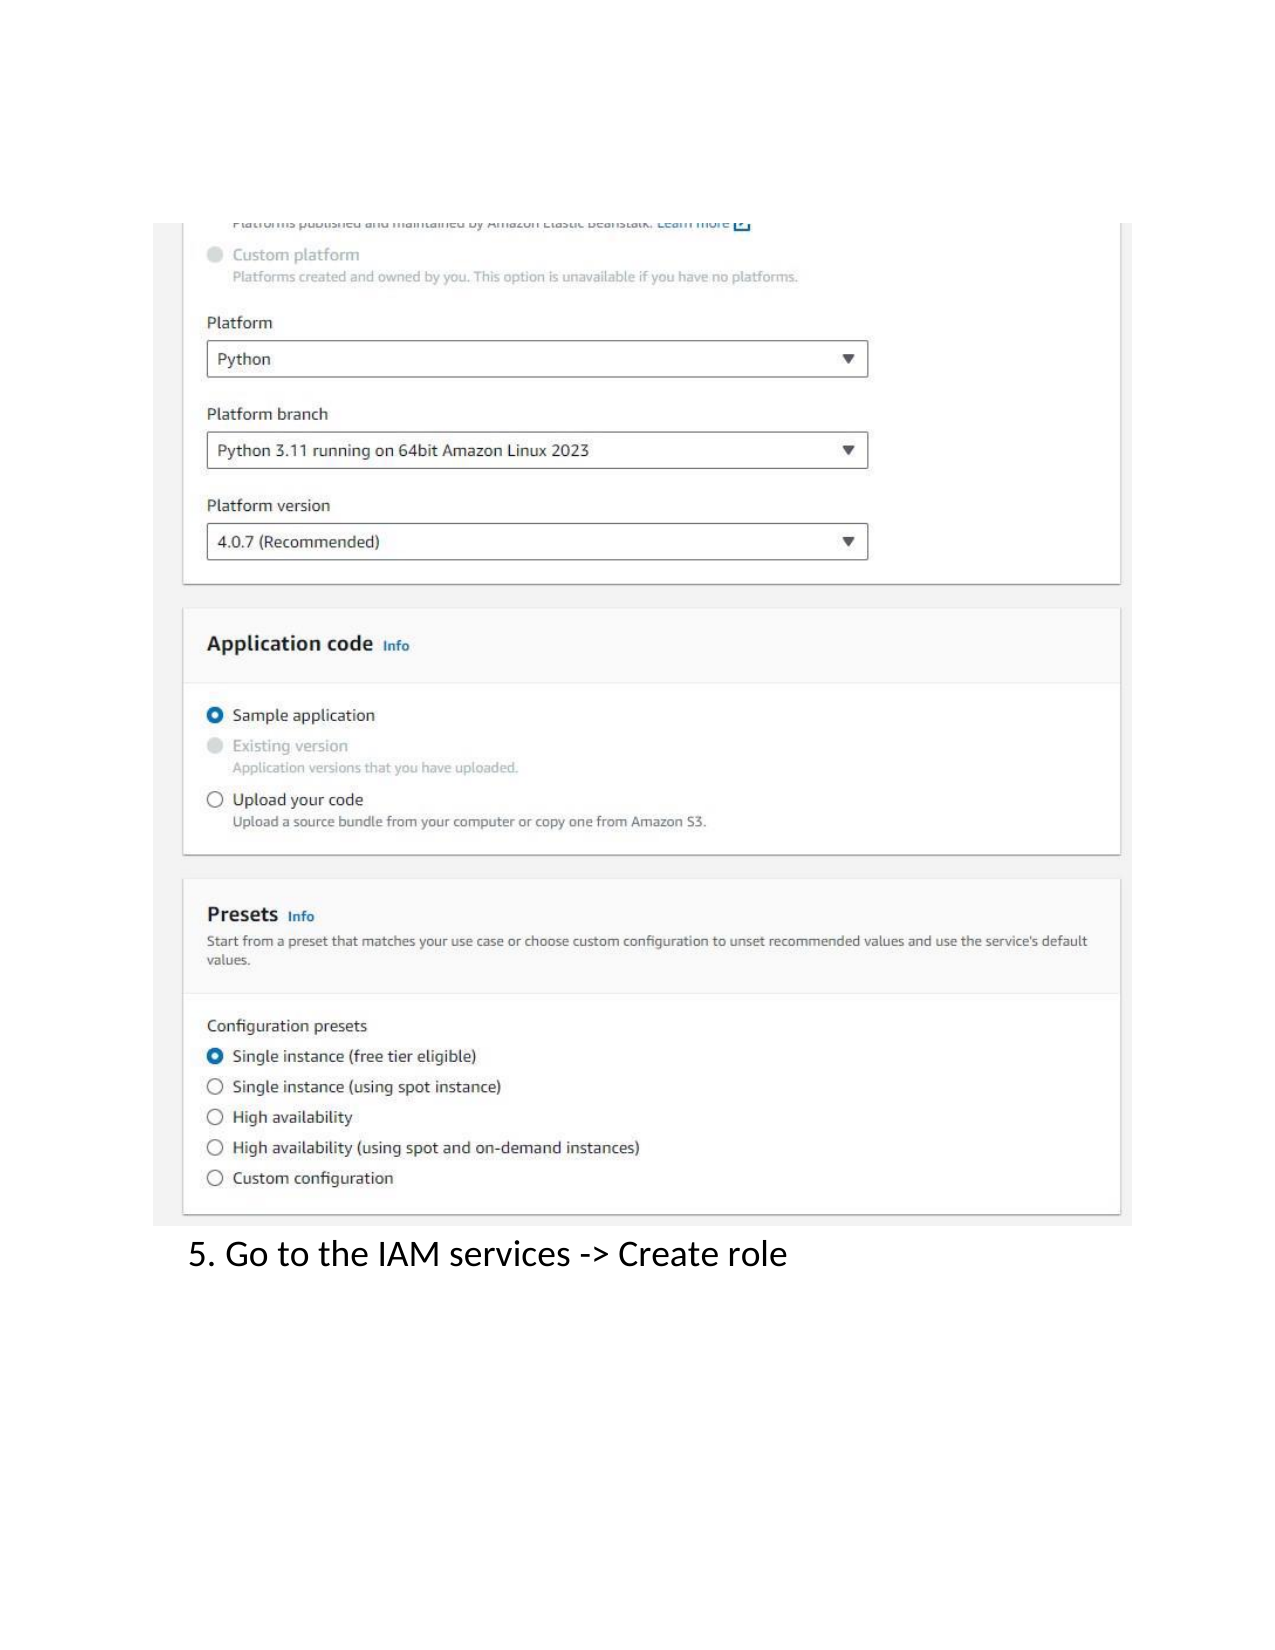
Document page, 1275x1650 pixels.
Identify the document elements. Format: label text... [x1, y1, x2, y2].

list Go to the IAM services -> Create role [188, 1230, 1153, 1276]
picture [153, 223, 1132, 1226]
